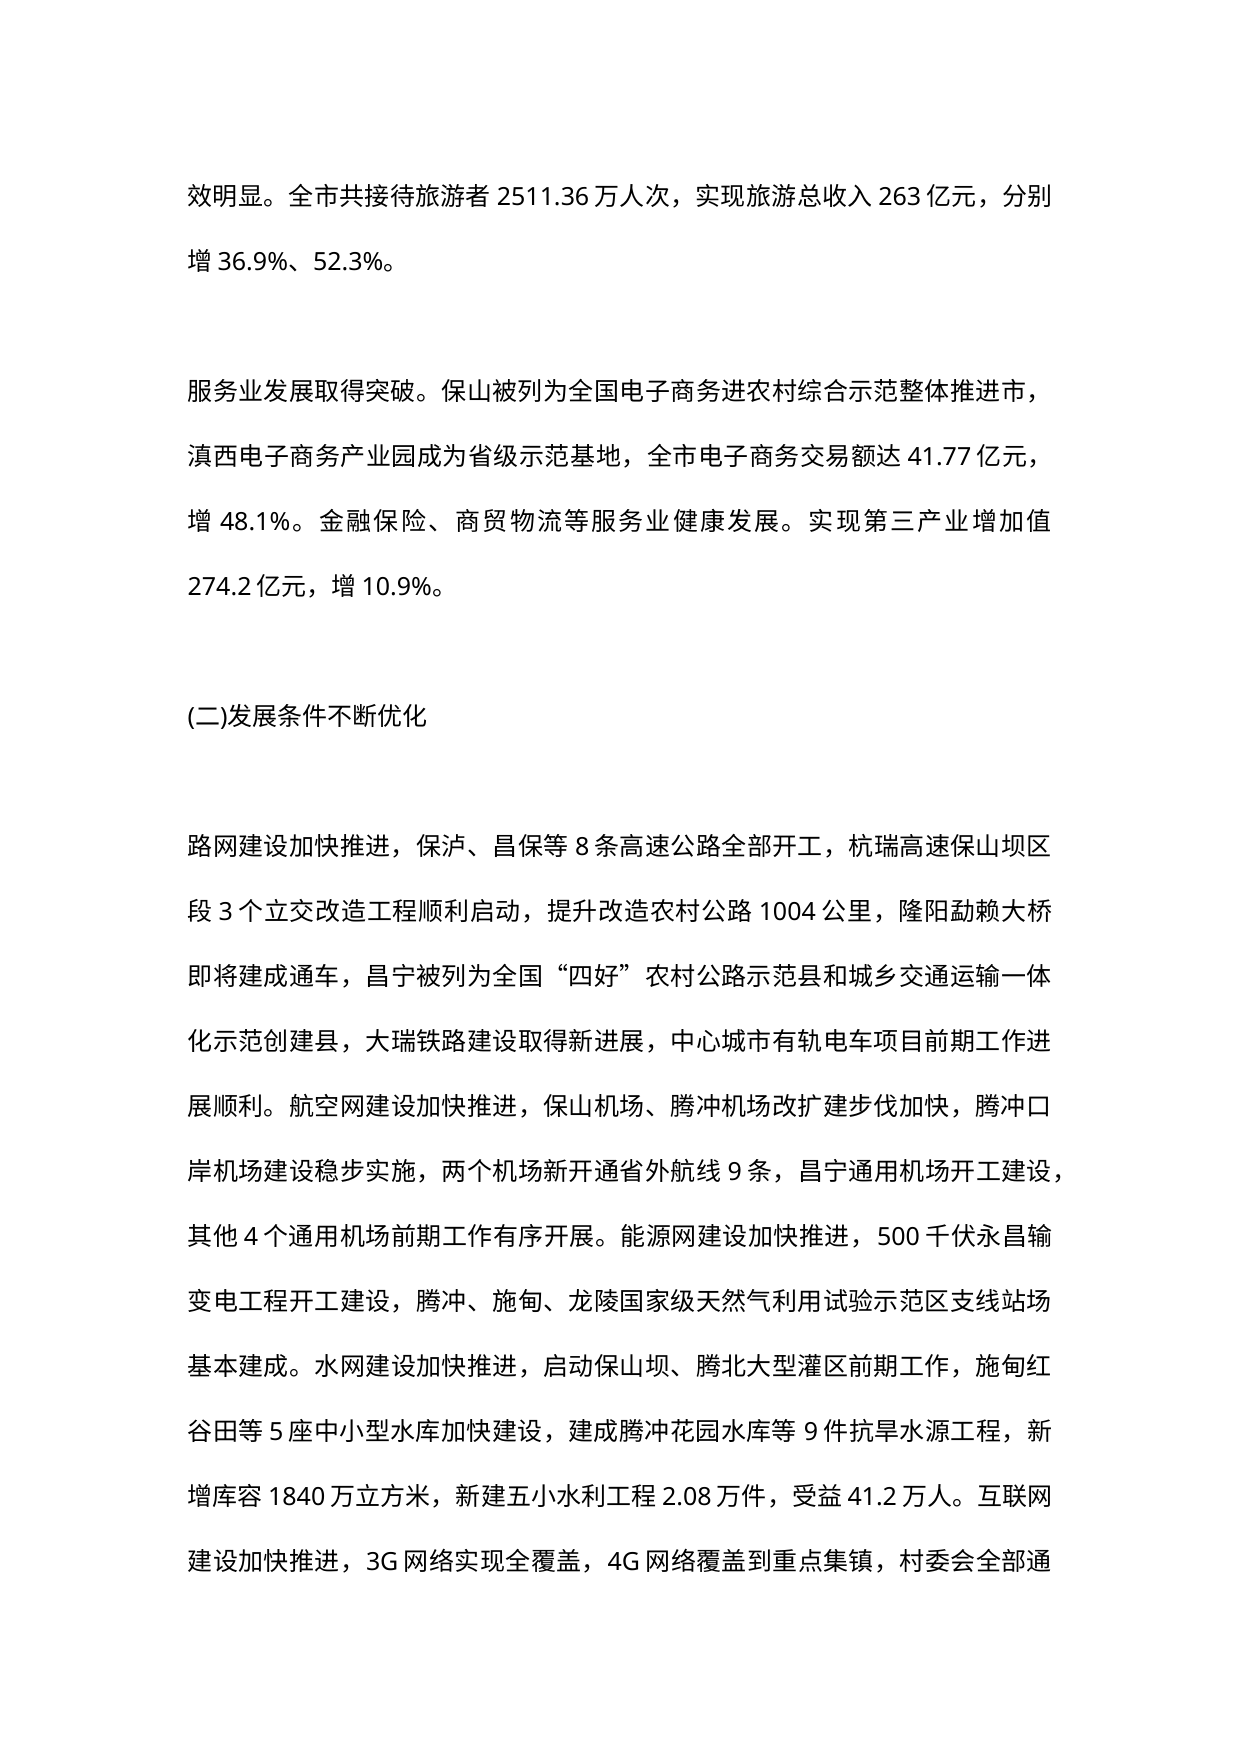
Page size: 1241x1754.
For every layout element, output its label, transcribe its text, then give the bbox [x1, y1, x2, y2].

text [187, 162, 1053, 292]
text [187, 812, 1053, 1592]
text (二)发展条件不断优化 [187, 682, 1053, 747]
text 服务业发展取得突破。保山被列为全国电子商务进农村综合示范整体推进市，滇西电子商务产业园成为省级示范基地，全市电子商务交易额达41.77亿元，增48.1%。金融保险、商贸物流等服务业健康发展。实现第三产业增加值274.2亿元，增10.9%。 [187, 357, 1053, 617]
